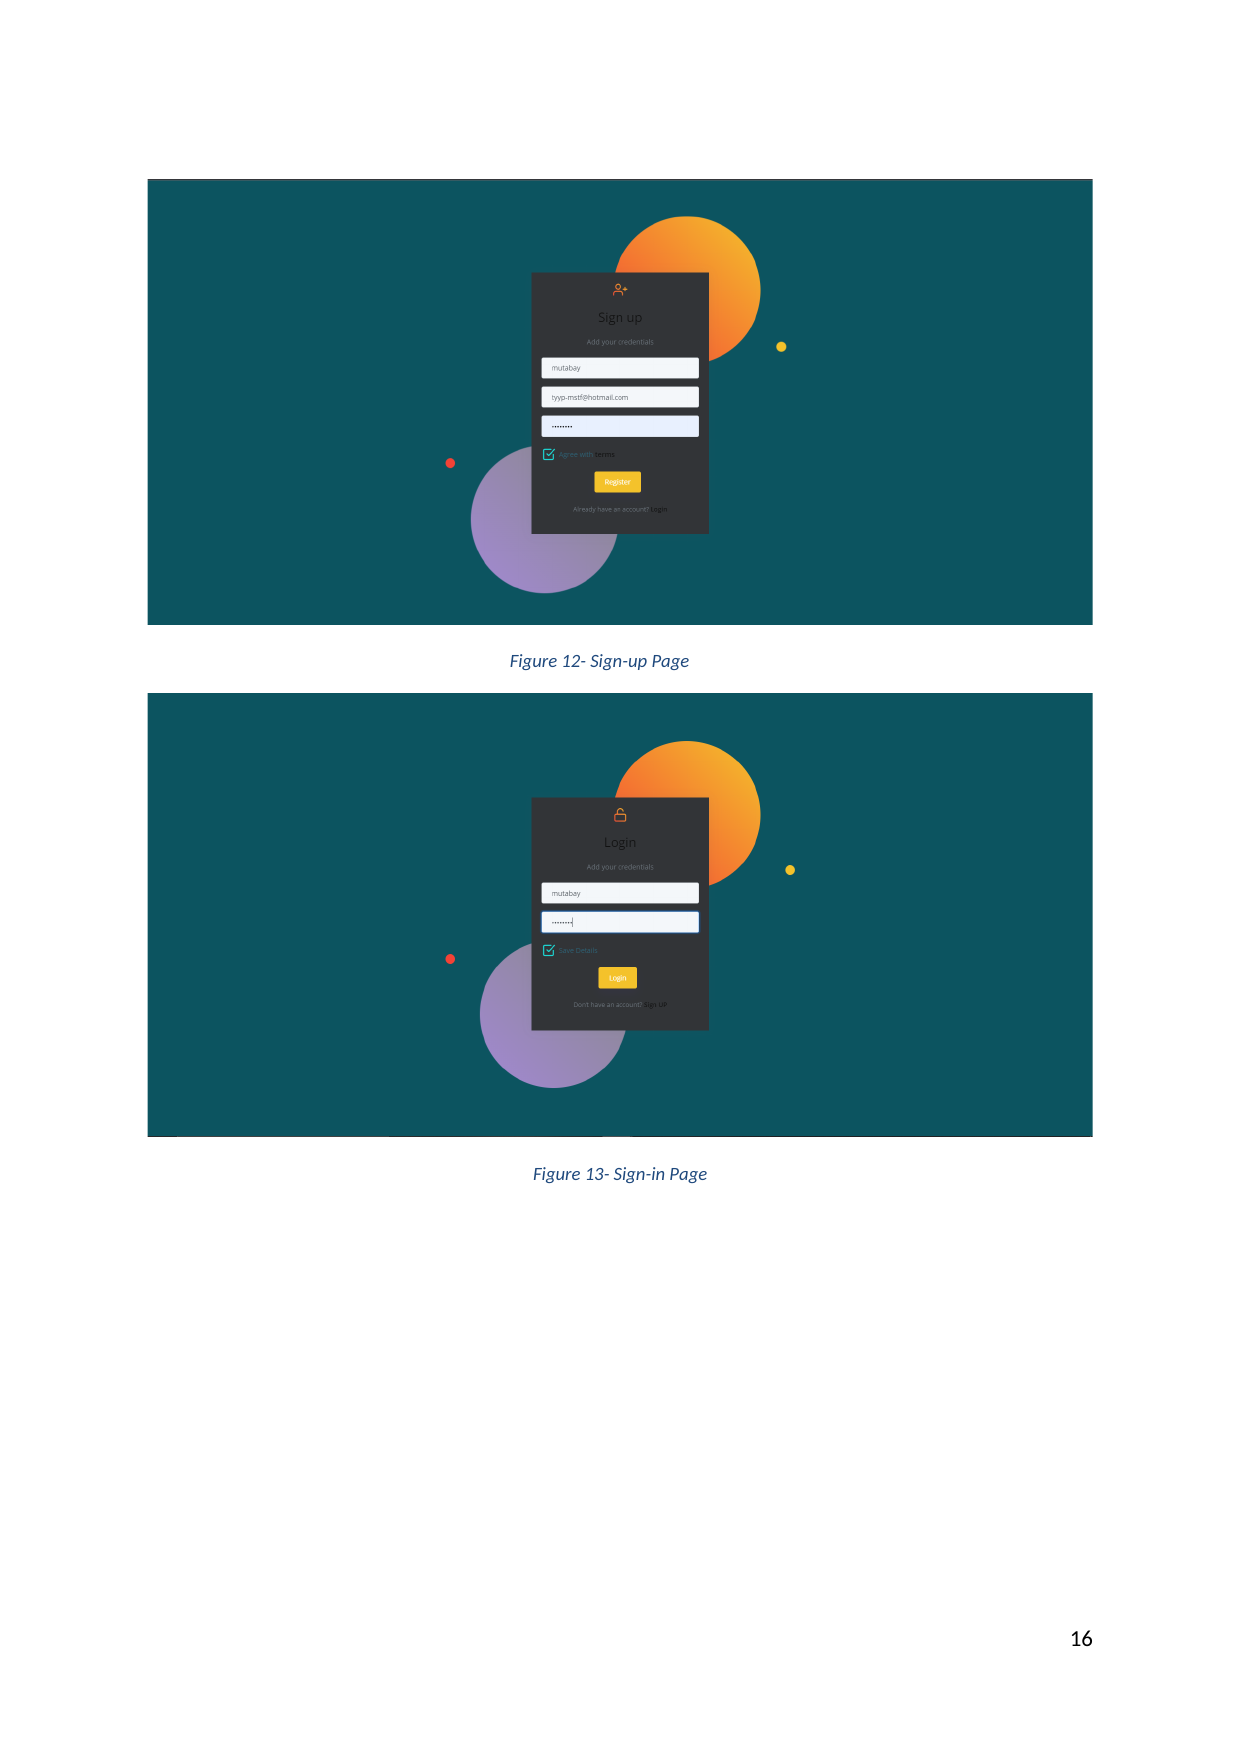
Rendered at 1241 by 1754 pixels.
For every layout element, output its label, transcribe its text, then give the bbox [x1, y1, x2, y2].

picture [147, 693, 1093, 1137]
picture [147, 179, 1093, 625]
